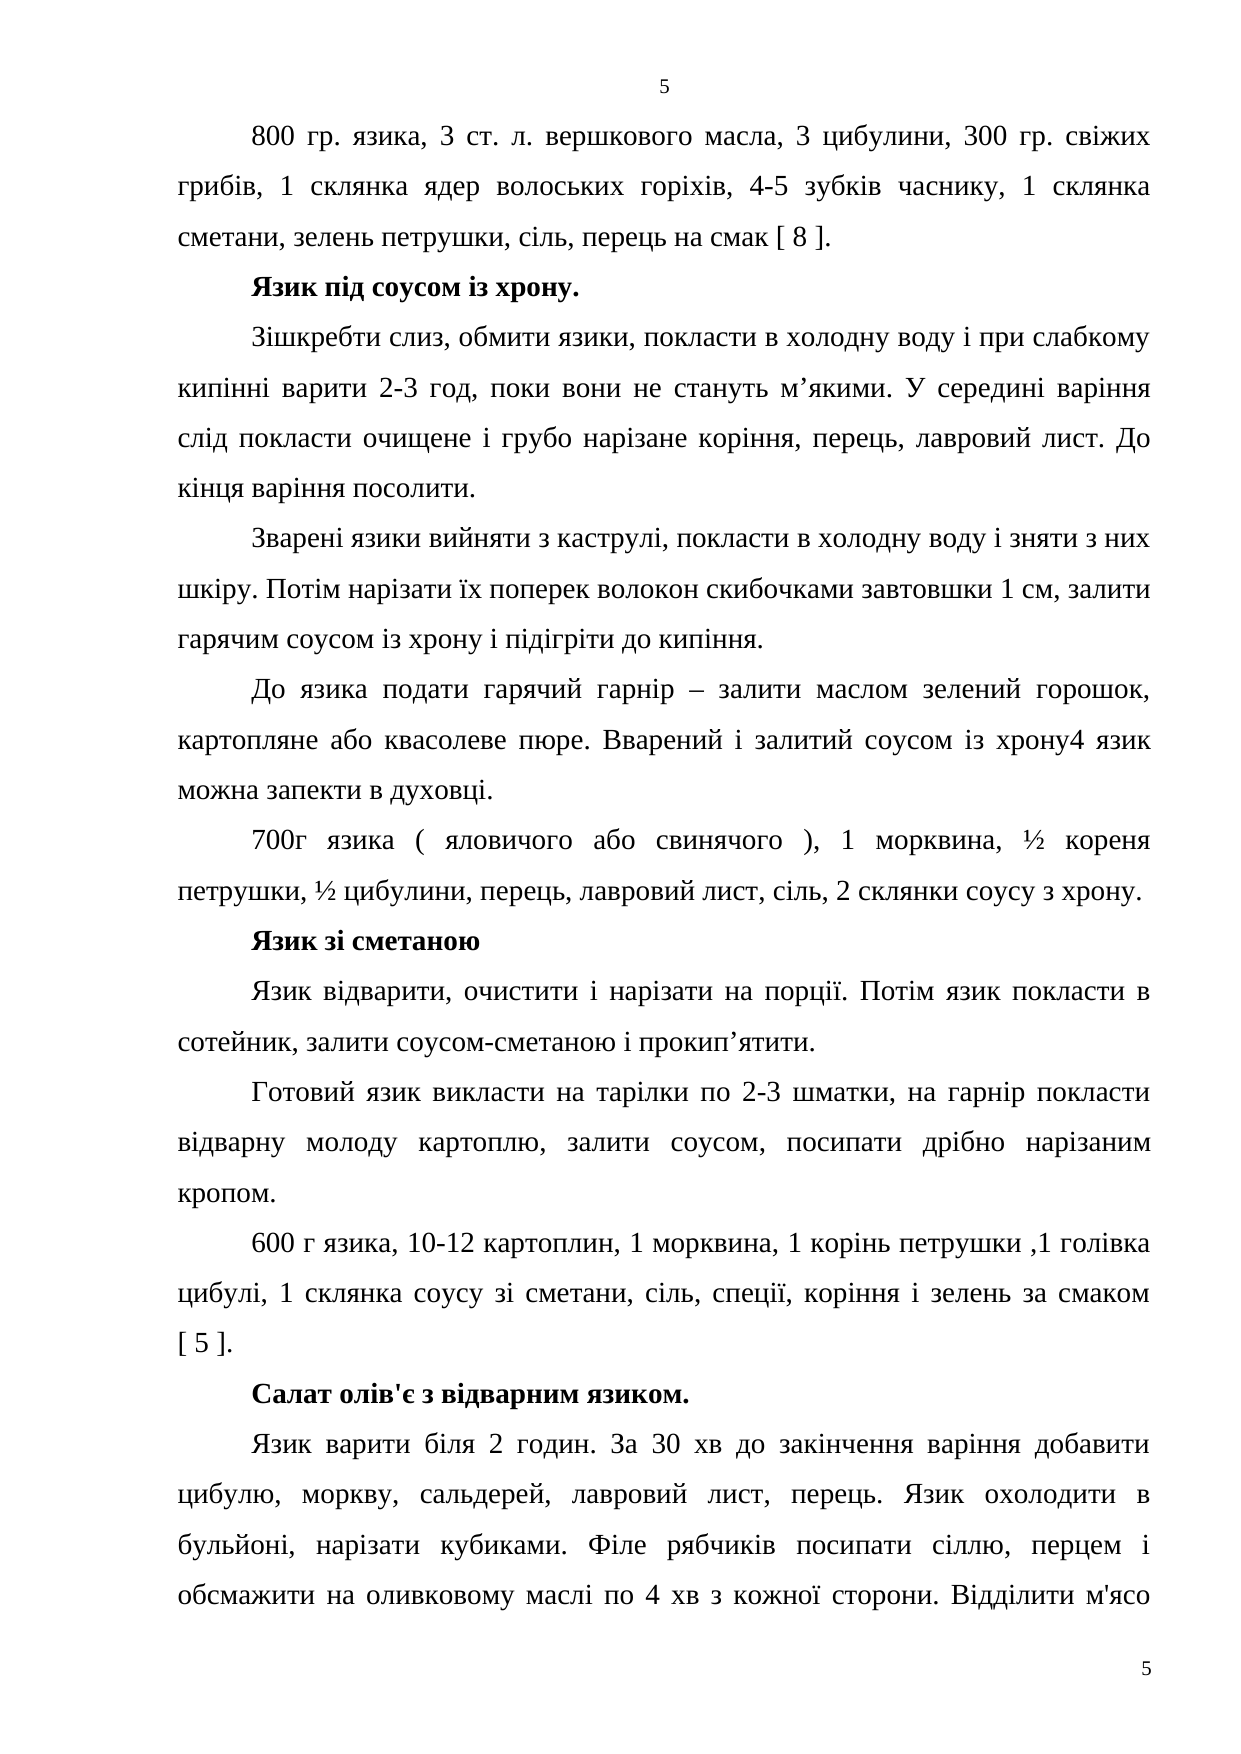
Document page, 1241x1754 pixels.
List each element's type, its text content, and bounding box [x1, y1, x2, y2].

text Язик відварити, очистити і нарізати на порції. Потім язик покласти в сотейник, залити соусом-сметаною і прокип’ятити. [177, 973, 1152, 1057]
text Язик зі сметаною [177, 923, 1152, 957]
text До язика подати гарячий гарнір – залити маслом зелений горошок, картопляне або квасолеве пюре. Вварений і залитий соусом із хрону4 язик можна запекти в духовці. [177, 672, 1152, 806]
text Зварені язики вийняти з каструлі, покласти в холодну воду і зняти з них шкіру. Потім нарізати їх поперек волокон скибочками завтовшки , залити гарячим соусом із хрону і підігріти до кипіння. [177, 521, 1152, 655]
text 800 гр. язика, 3 ст. л. вершкового масла, 3 цибулини, 300 гр. свіжих грибів, 1 склянка ядер волоських горіхів, 4-5 зубків часнику, 1 склянка сметани, зелень петрушки, сіль, перець на смак [ 8 ]. [177, 118, 1152, 252]
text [177, 1426, 1152, 1611]
text Зішкребти слиз, обмити язики, покласти в холодну воду і при слабкому кипінні варити 2-3 год, поки вони не стануть м’якими. У середині варіння слід покласти очищене і грубо нарізане коріння, перець, лавровий лист. До кінця варіння посолити. [177, 319, 1152, 504]
text Язик під соусом із хрону. [177, 269, 1152, 303]
text Готовий язик викласти на тарілки по 2-3 шматки, на гарнір покласти відварну молоду картоплю, залити соусом, посипати дрібно нарізаним кропом. [177, 1074, 1152, 1208]
text 700г язика ( яловичого або свинячого ), 1 морквина, ½ кореня петрушки, ½ цибулини, перець, лавровий лист, сіль, 2 склянки соусу з хрону. [177, 822, 1152, 906]
text язика, 10-12 картоплин, 1 морквина, 1 корінь петрушки ,1 голівка цибулі, 1 склянка соусу зі сметани, сіль, спеції, коріння і зелень за смаком [ 5 ]. [177, 1225, 1152, 1359]
text Салат олів'є з відварним язиком. [177, 1376, 1152, 1409]
